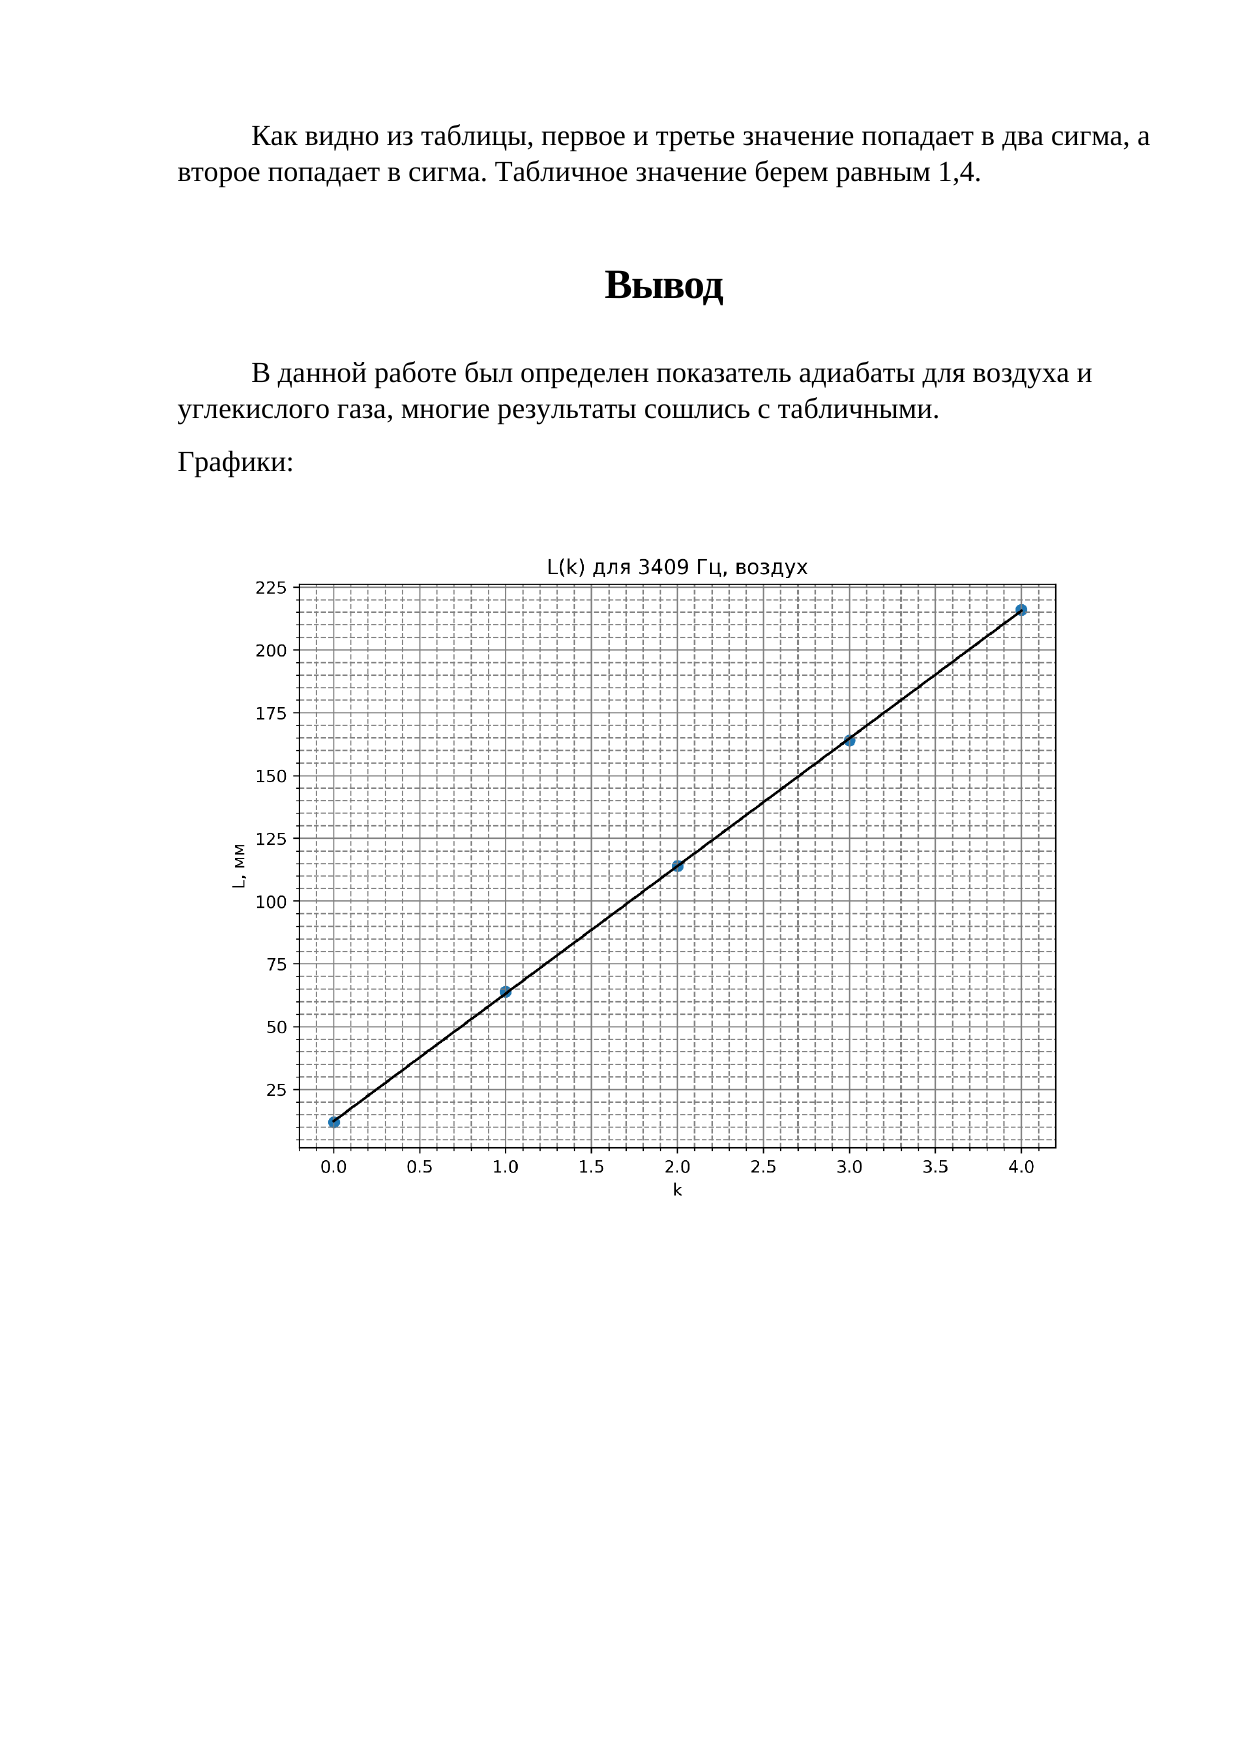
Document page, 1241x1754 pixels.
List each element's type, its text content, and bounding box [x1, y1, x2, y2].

picture [177, 496, 1153, 1228]
text Графики: [177, 444, 1152, 477]
title Вывод [177, 260, 1152, 308]
text В данной работе был определен показатель адиабаты для воздуха и углекислого газа, многие результаты сошлись с табличными. [177, 355, 1152, 424]
text Как видно из таблицы, первое и третье значение попадает в два сигма, а второе попадает в сигма. Табличное значение берем равным 1,4. [177, 118, 1152, 188]
